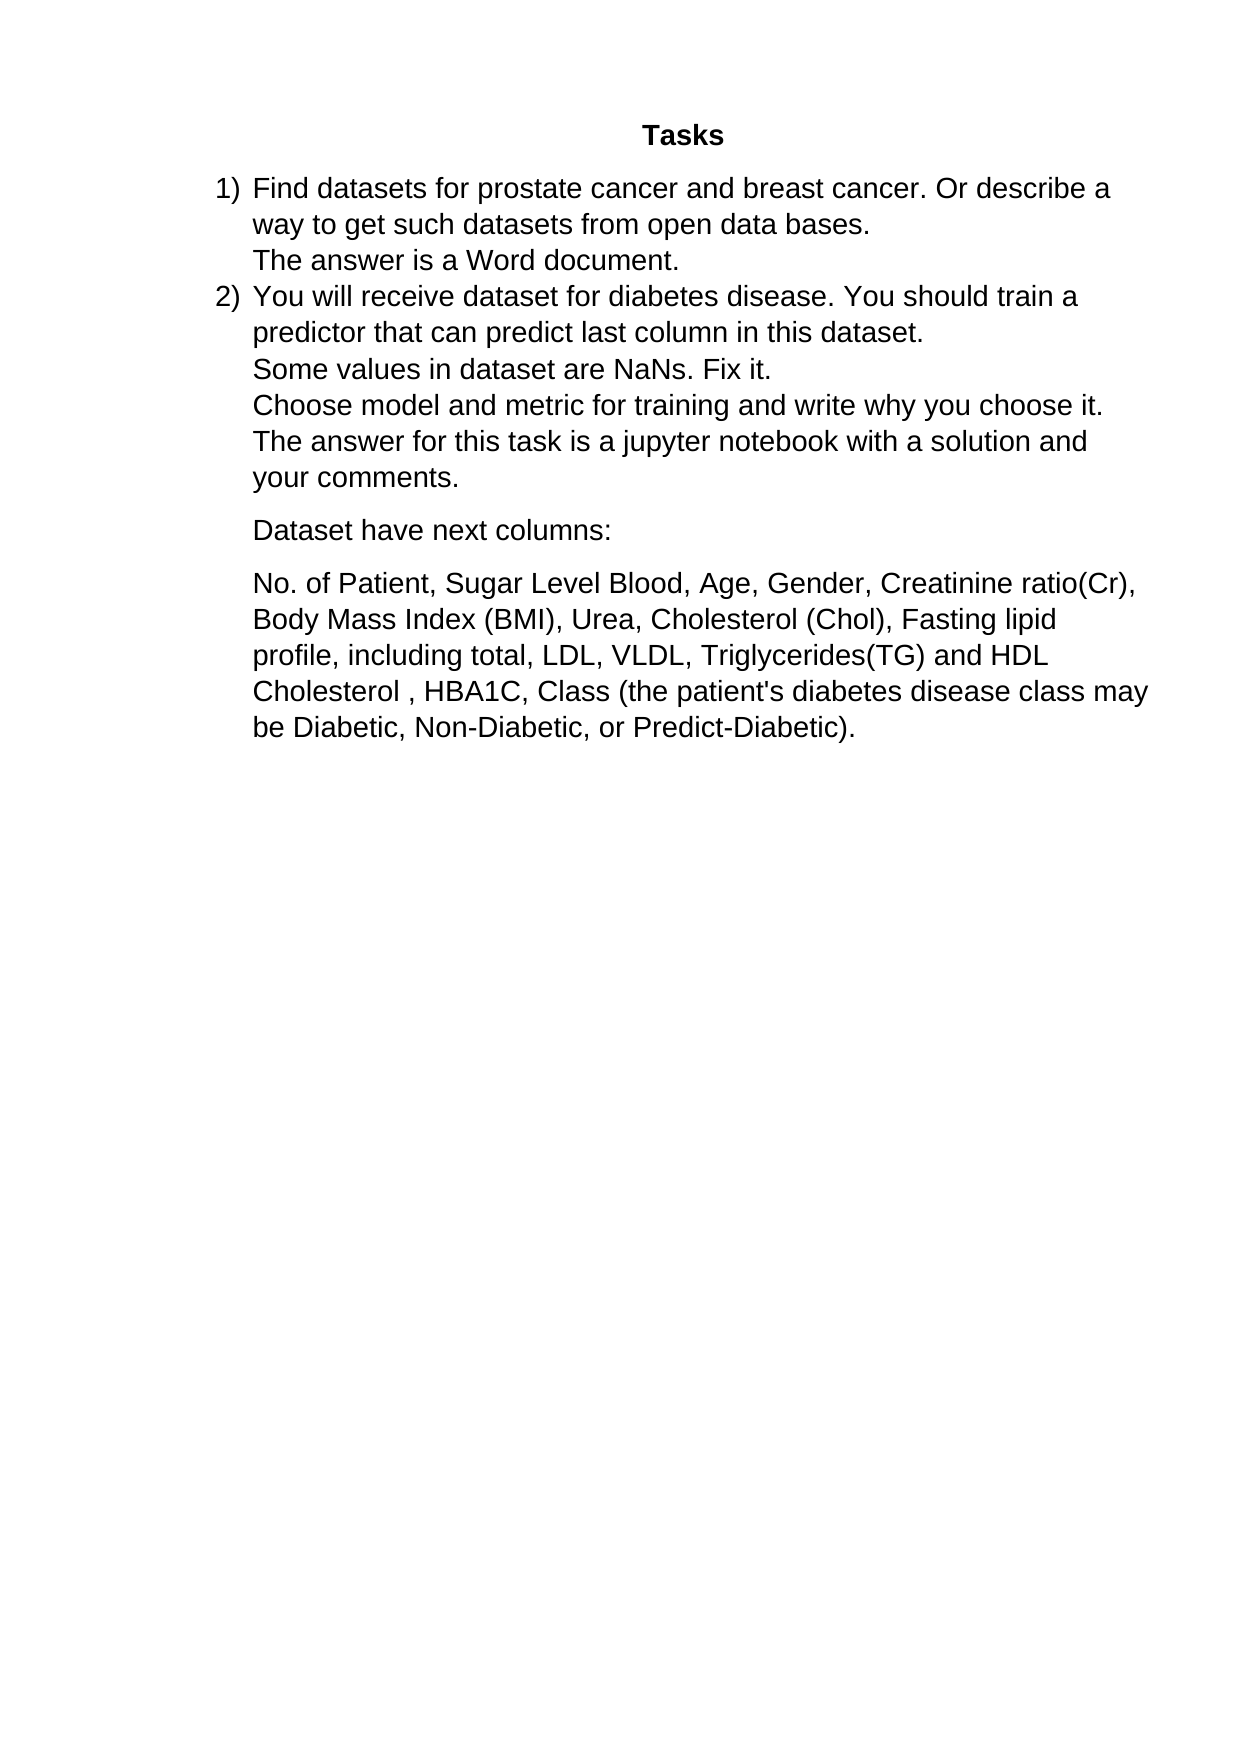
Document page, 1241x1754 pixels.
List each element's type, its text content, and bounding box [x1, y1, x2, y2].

text No. of Patient, Sugar Level Blood, Age, Gender, Creatinine ratio(Cr), Body Mass Index (BMI), Urea, Cholesterol (Chol), Fasting lipid profile, including total, LDL, VLDL, Triglycerides(TG) and HDL Cholesterol , HBA1C, Class (the patient's diabetes disease class may be Diabetic, Non-Diabetic, or Predict-Diabetic). [252, 566, 1152, 744]
text The answer for this task is a jupyter notebook with a solution and your comments. [252, 424, 1152, 494]
list You will receive dataset for diabetes disease. You should train a predictor that can predict last column in this dataset. [215, 279, 1152, 349]
list Find datasets for prostate cancer and breast cancer. Or describe a way to get such datasets from open data bases. [215, 171, 1152, 241]
text Choose model and metric for training and write why you choose it. [252, 388, 1152, 421]
text The answer is a Word document. [252, 243, 1152, 277]
text Tasks [215, 118, 1152, 152]
text Dataset have next columns: [252, 513, 1152, 546]
text Some values in dataset are NaNs. Fix it. [252, 352, 1152, 385]
